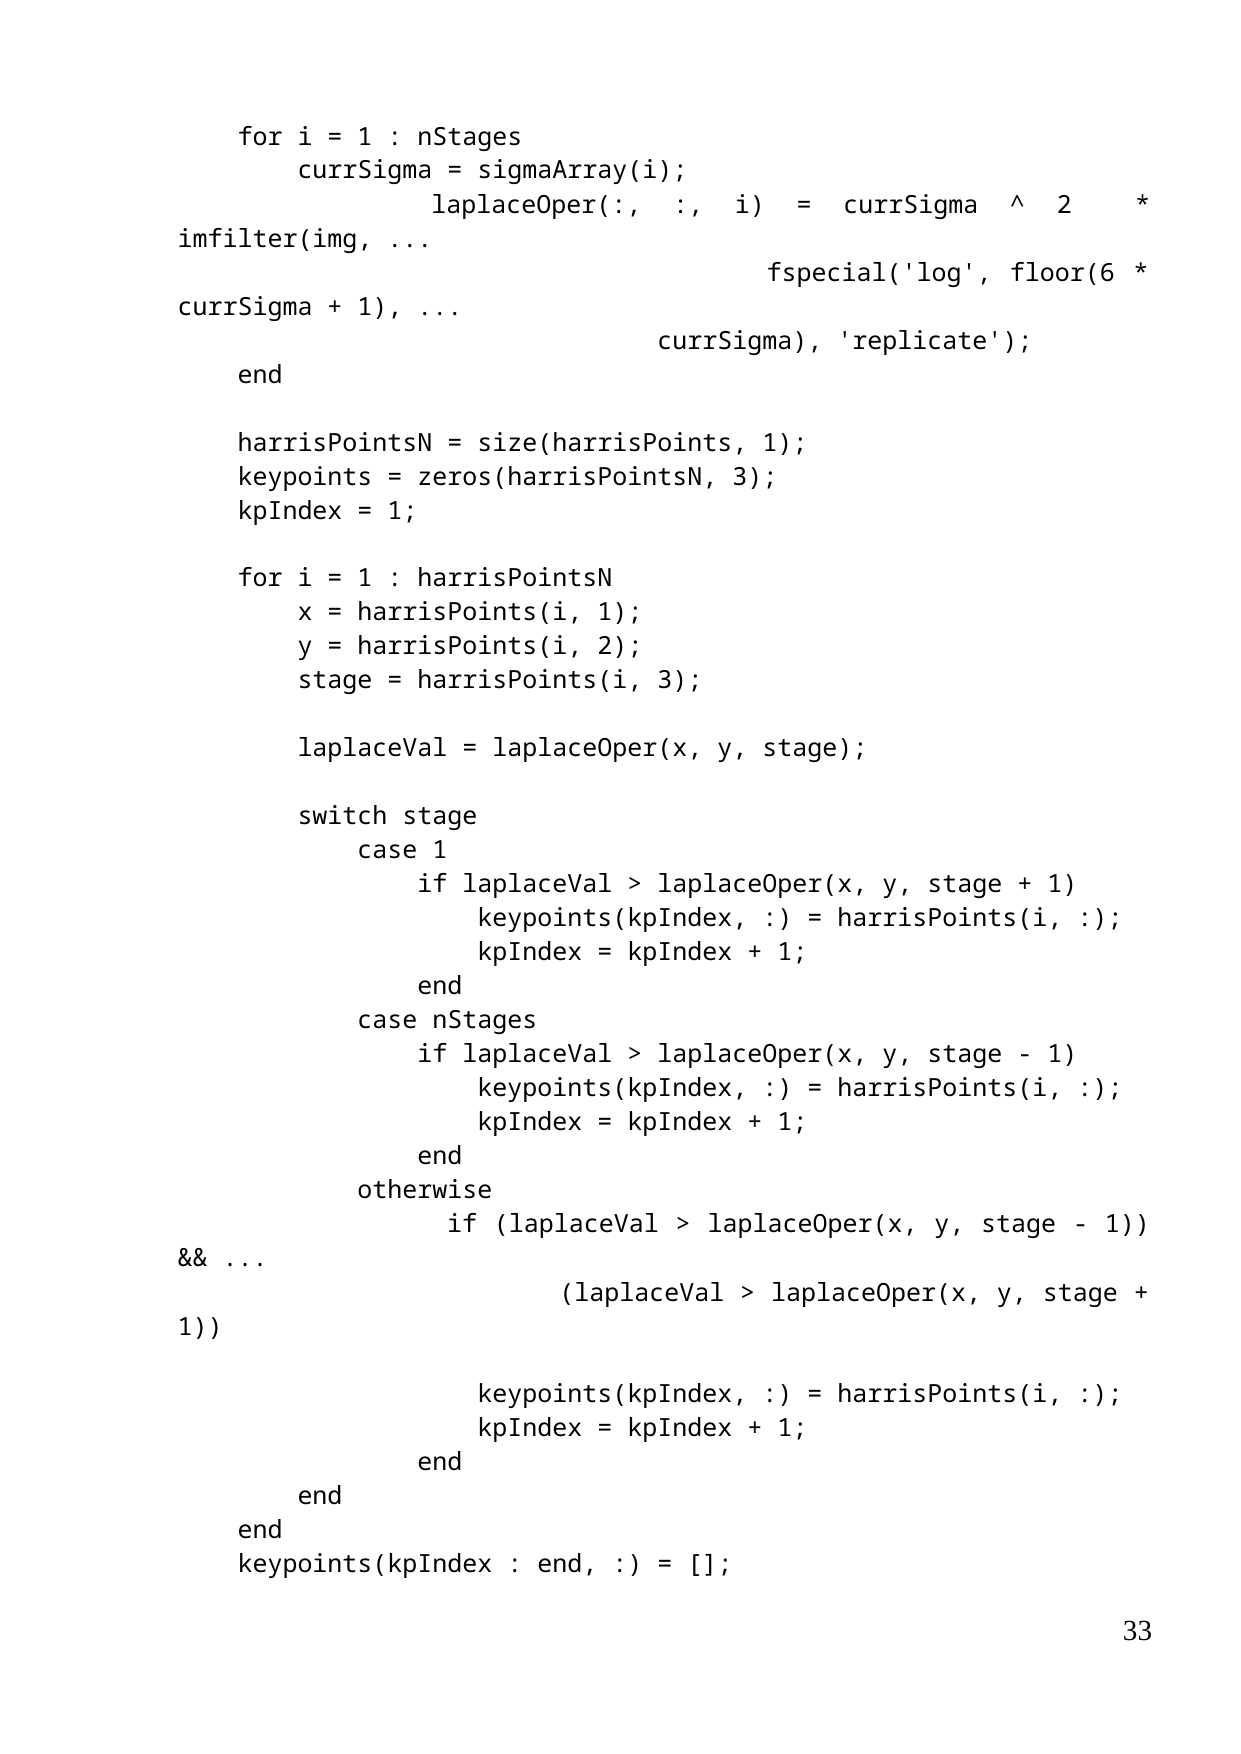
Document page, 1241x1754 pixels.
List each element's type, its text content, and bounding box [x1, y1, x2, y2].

text end [177, 1512, 1152, 1546]
text keypoints(kpIndex, :) = harrisPoints(i, :); [177, 1070, 1152, 1104]
text y = harrisPoints(i, 2); [177, 628, 1152, 662]
text case nStages [177, 1002, 1152, 1036]
text (laplaceVal > laplaceOper(x, y, stage + 1)) [177, 1274, 1152, 1342]
text for i = 1 : harrisPointsN [177, 560, 1152, 594]
text currSigma), 'replicate'); [177, 322, 1152, 357]
text laplaceOper(:, :, i) = currSigma ^ 2 * imfilter(img, ... [177, 186, 1152, 254]
text currSigma = sigmaArray(i); [177, 152, 1152, 186]
text keypoints(kpIndex, :) = harrisPoints(i, :); [177, 1376, 1152, 1410]
text stage = harrisPoints(i, 3); [177, 662, 1152, 696]
text harrisPointsN = size(harrisPoints, 1); [177, 424, 1152, 458]
text if laplaceVal > laplaceOper(x, y, stage + 1) [177, 865, 1152, 899]
text if (laplaceVal > laplaceOper(x, y, stage - 1)) && ... [177, 1206, 1152, 1274]
text end [177, 968, 1152, 1002]
text end [177, 357, 1152, 391]
text kpIndex = 1; [177, 492, 1152, 526]
text kpIndex = kpIndex + 1; [177, 1410, 1152, 1444]
text case 1 [177, 831, 1152, 865]
text x = harrisPoints(i, 1); [177, 594, 1152, 628]
text for i = 1 : nStages [177, 118, 1152, 152]
text end [177, 1444, 1152, 1478]
text otherwise [177, 1172, 1152, 1206]
text switch stage [177, 797, 1152, 831]
text end [177, 1138, 1152, 1172]
text keypoints(kpIndex : end, :) = []; [177, 1546, 1152, 1580]
text fspecial('log', floor(6 * currSigma + 1), ... [177, 254, 1152, 322]
text end [177, 1478, 1152, 1512]
text kpIndex = kpIndex + 1; [177, 933, 1152, 968]
text keypoints = zeros(harrisPointsN, 3); [177, 458, 1152, 492]
text kpIndex = kpIndex + 1; [177, 1104, 1152, 1138]
text laplaceVal = laplaceOper(x, y, stage); [177, 730, 1152, 764]
text if laplaceVal > laplaceOper(x, y, stage - 1) [177, 1036, 1152, 1070]
text keypoints(kpIndex, :) = harrisPoints(i, :); [177, 899, 1152, 933]
